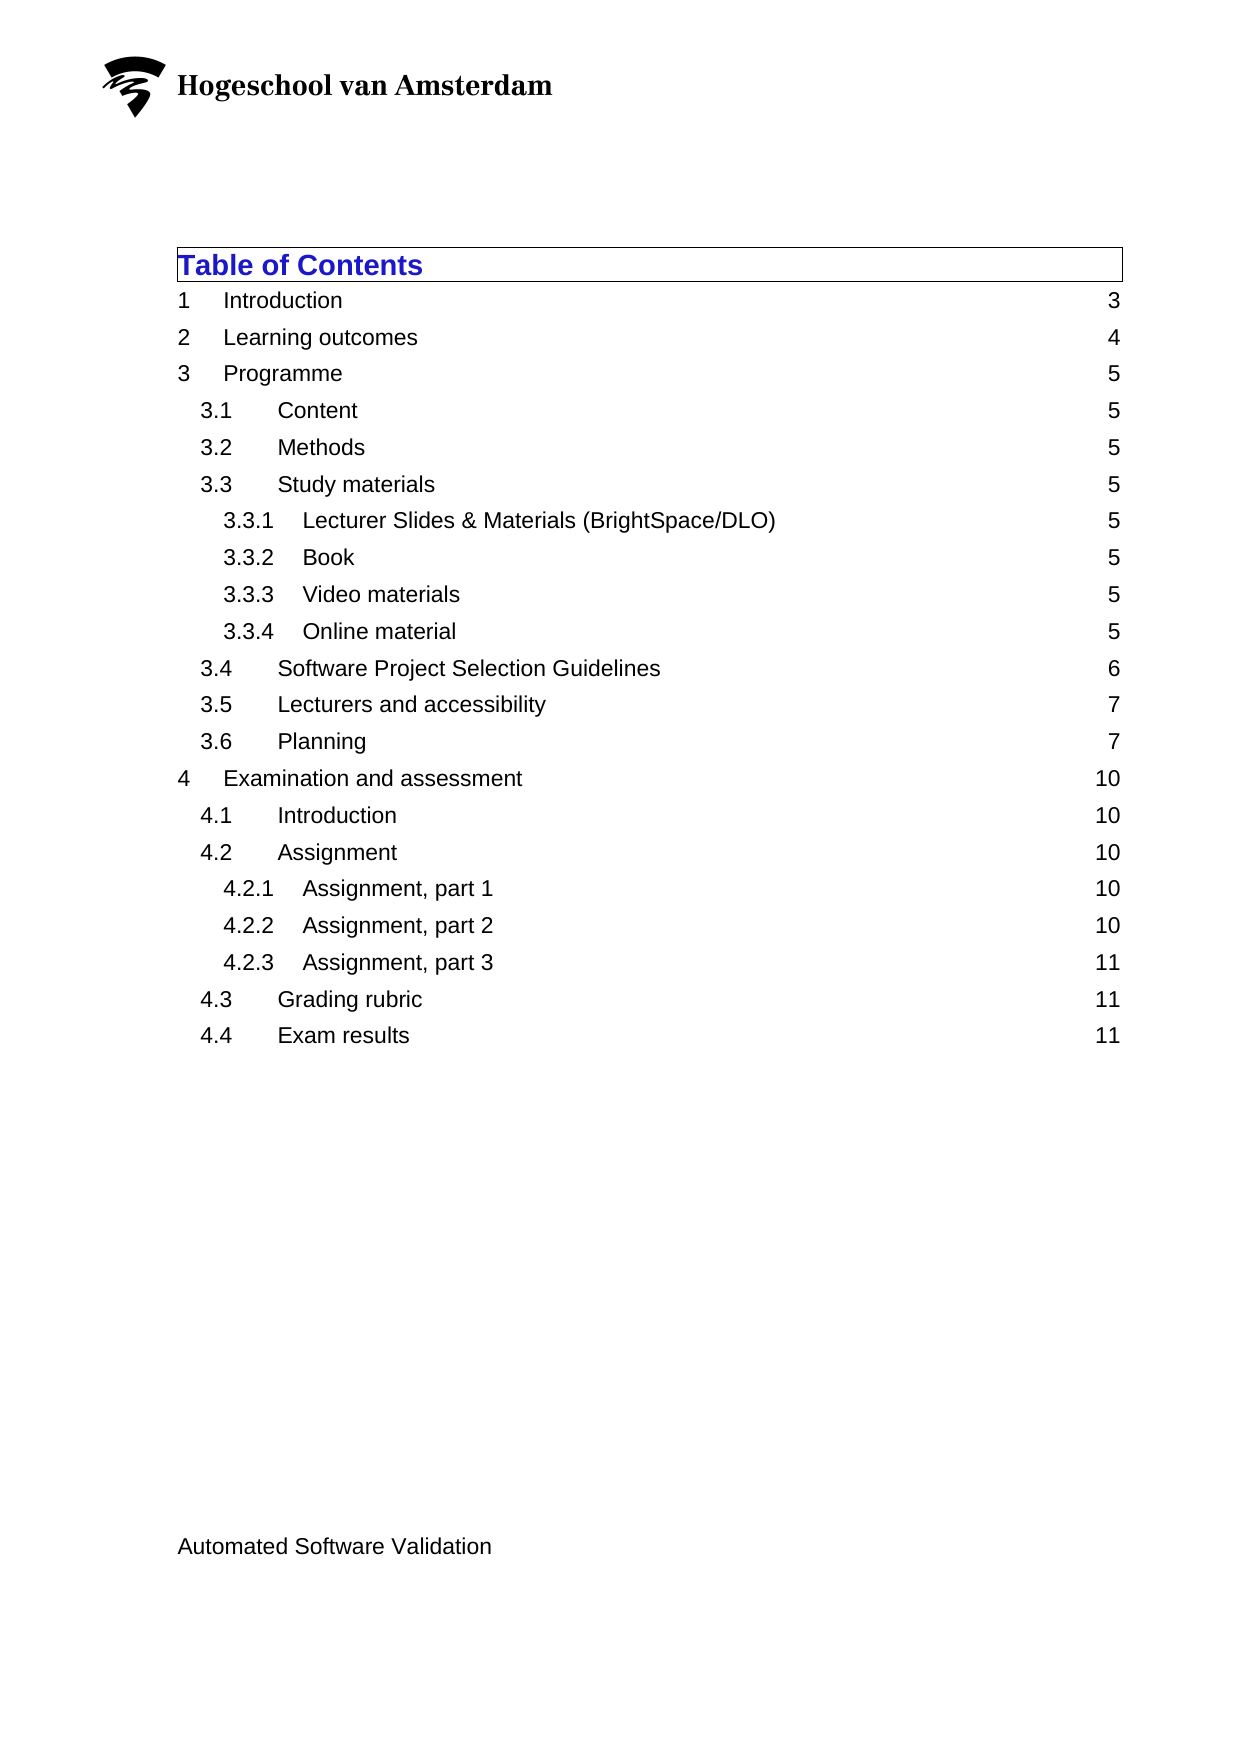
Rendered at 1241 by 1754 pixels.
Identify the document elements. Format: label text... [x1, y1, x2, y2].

text Table of Contents [178, 248, 1122, 281]
picture [88, 41, 562, 130]
